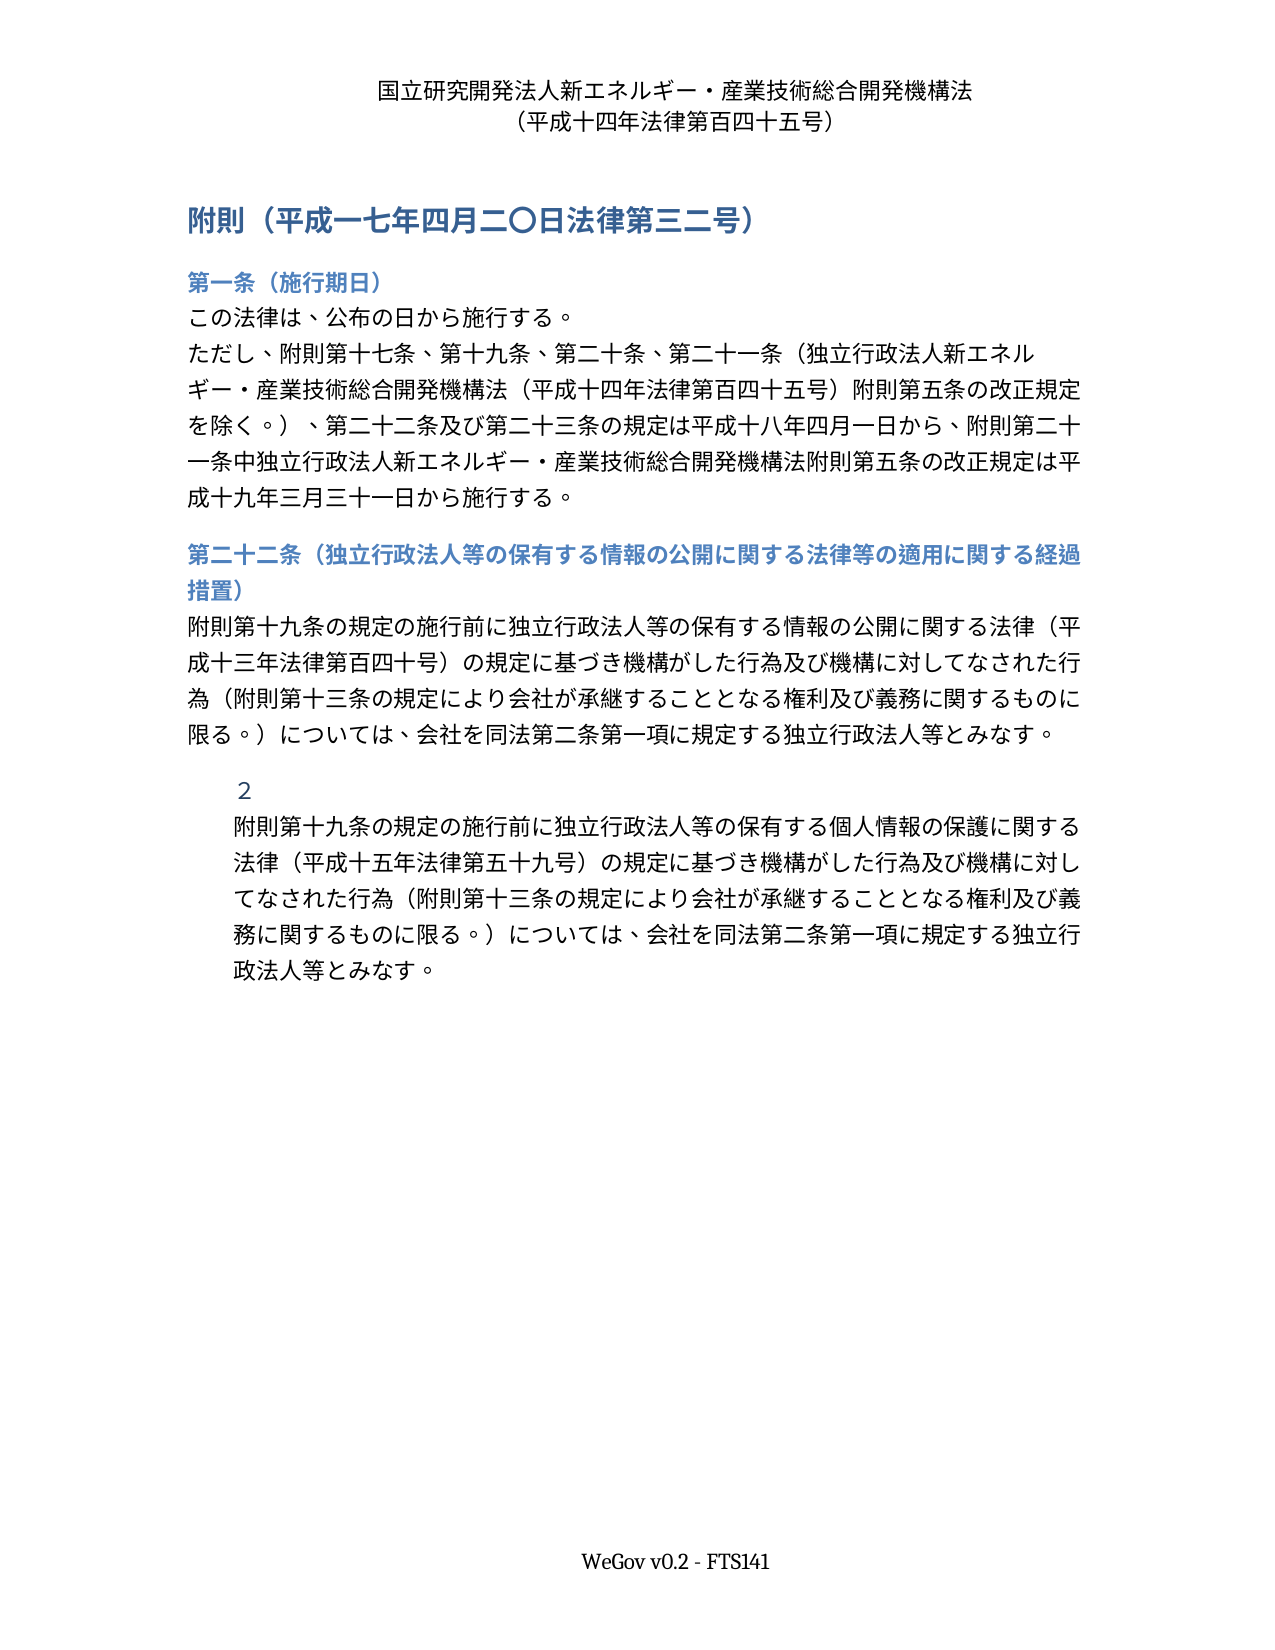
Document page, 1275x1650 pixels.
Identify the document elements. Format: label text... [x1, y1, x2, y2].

subtitle 附則（平成一七年四月二〇日法律第三二号） [187, 200, 1087, 240]
subtitle 第一条（施行期日） [187, 266, 1087, 298]
text 附則第十九条の規定の施行前に独立行政法人等の保有する個人情報の保護に関する法律（平成十五年法律第五十九号）の規定に基づき機構がした行為及び機構に対してなされた行為（附則第十三条の規定により会社が承継することとなる権利及び義務に関するものに限る。）については、会社を同法第二条第一項に規定する独立行政法人等とみなす。 [233, 811, 1087, 986]
text この法律は、公布の日から施行する。 ただし、附則第十七条、第十九条、第二十条、第二十一条（独立行政法人新エネルギー・産業技術総合開発機構法（平成十四年法律第百四十五号）附則第五条の改正規定を除く。）、第二十二条及び第二十三条の規定は平成十八年四月一日から、附則第二十一条中独立行政法人新エネルギー・産業技術総合開発機構法附則第五条の改正規定は平成十九年三月三十一日から施行する。 [187, 302, 1087, 513]
subtitle ２ [233, 775, 1087, 807]
text 附則第十九条の規定の施行前に独立行政法人等の保有する情報の公開に関する法律（平成十三年法律第百四十号）の規定に基づき機構がした行為及び機構に対してなされた行為（附則第十三条の規定により会社が承継することとなる権利及び義務に関するものに限る。）については、会社を同法第二条第一項に規定する独立行政法人等とみなす。 [187, 611, 1087, 750]
subtitle 第二十二条（独立行政法人等の保有する情報の公開に関する法律等の適用に関する経過措置） [187, 539, 1087, 606]
